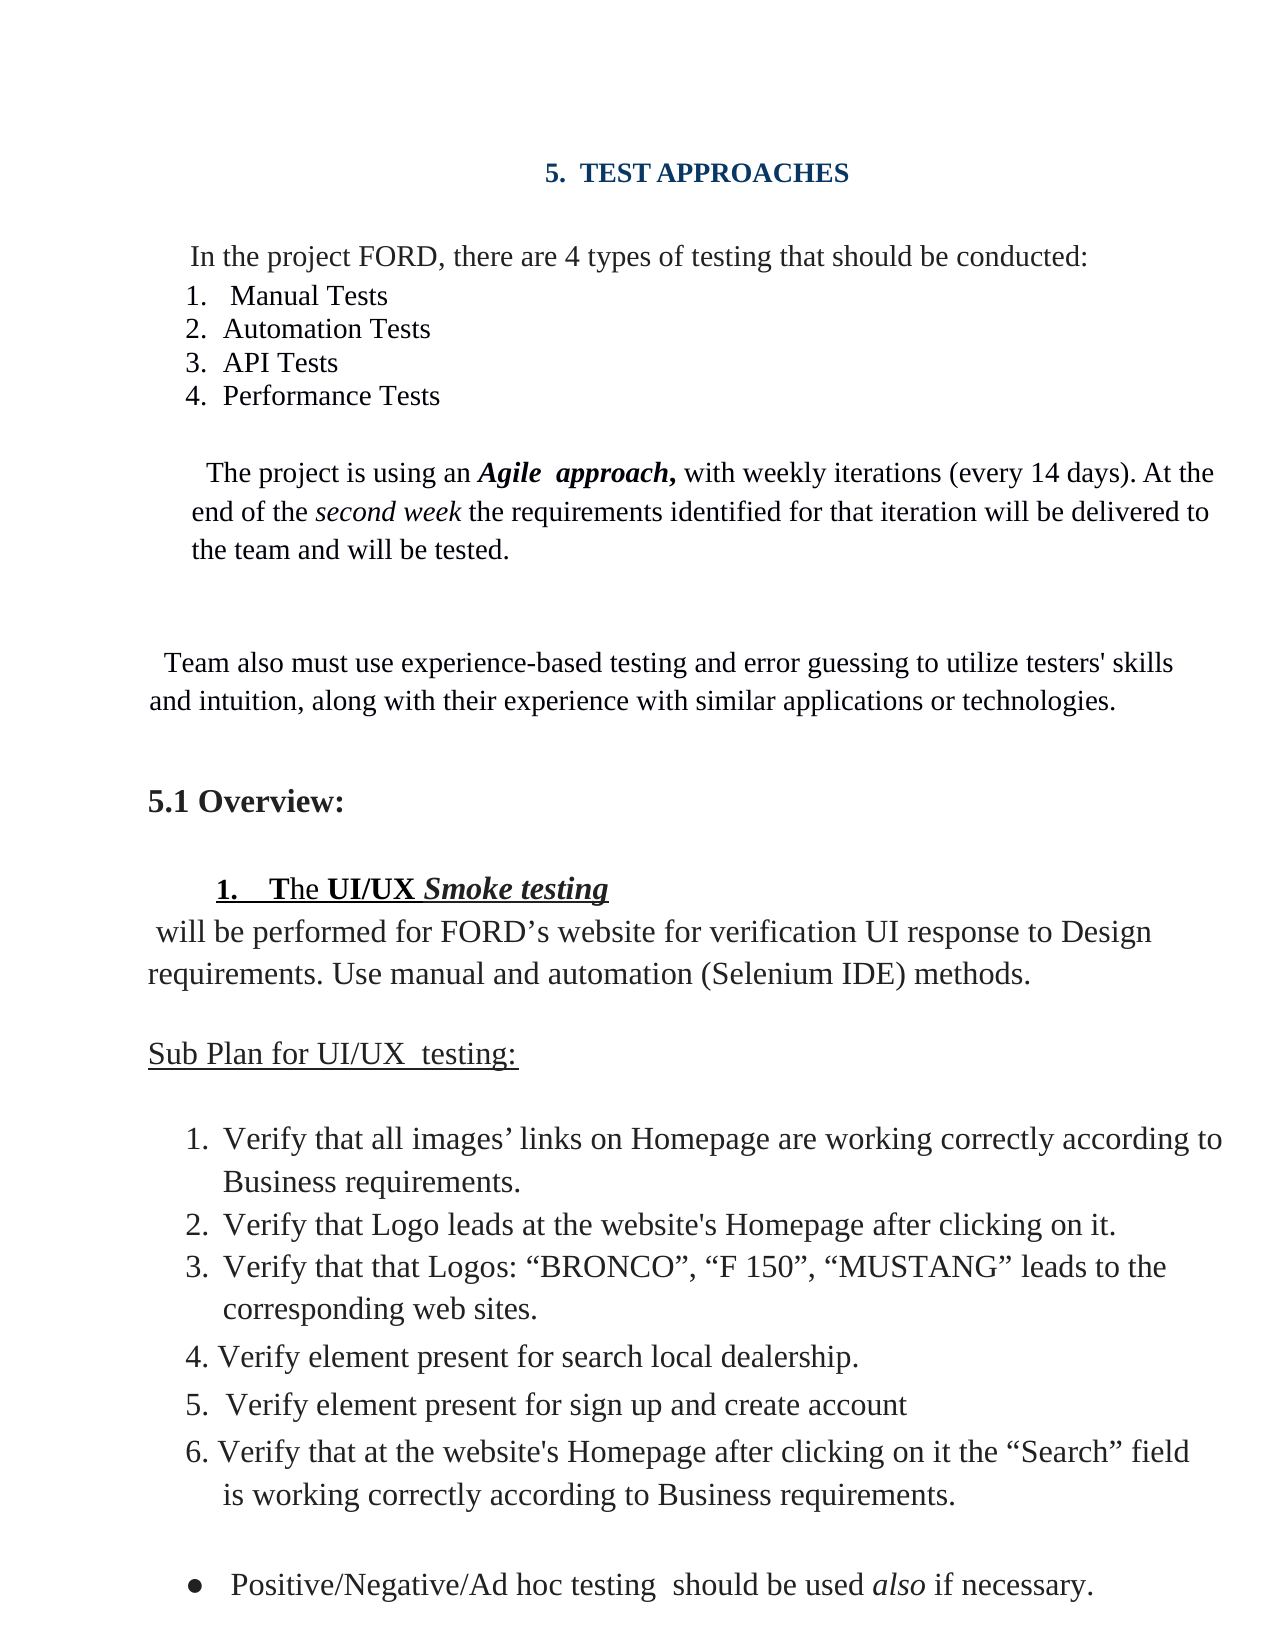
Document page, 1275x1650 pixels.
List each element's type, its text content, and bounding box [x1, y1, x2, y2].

list Manual Tests [185, 278, 1231, 311]
text 3. Verify that that Logos: “BRONCO”, “F 150”, “MUSTANG” leads to the corresponding web sites. [185, 1247, 1200, 1327]
list Performance Tests [185, 378, 1231, 412]
text In the project FORD, there are 4 types of testing that should be conducted: [190, 238, 1091, 272]
text Sub Plan for UI/UX testing: [148, 1034, 1231, 1071]
text 6. Verify that at the website's Homepage after clicking on it the “Search” field is working correctly according to Business requirements. [185, 1433, 1200, 1512]
text 5. Verify element present for sign up and create account [185, 1385, 1200, 1422]
text 5.1 Overview: [148, 781, 1231, 819]
text ● Positive/Negative/Ad hoc testing should be used also if necessary. [185, 1565, 1231, 1602]
text The project is using an Agile approach, with weekly iterations (every 14 days).At the end of the second week the requirements identified for that iteration will be delivered to the team and will be tested. [191, 456, 1216, 566]
text Team also must use experience-based testing and error guessing to utilize testers' skills and intuition, along with their experience with similar applications or technologies. [149, 645, 1216, 717]
text 5. TESTAPPROACHES [545, 156, 1231, 188]
list Automation Tests [185, 311, 1231, 345]
text 1. The UI/UX Smoke testing [216, 869, 1231, 906]
text 4. Verify element present for search local dealership. [185, 1337, 1200, 1374]
text 1. Verify that all images’links on Homepage are working correctly according to Business requirements. [185, 1119, 1229, 1199]
text will be performed for FORD’s website for verification UI response to Design requirements. Use manual and automation (Selenium IDE) methods. [148, 912, 1193, 992]
text 2. Verify that Logo leads at the website's Homepage after clicking on it. [185, 1205, 1231, 1242]
list API Tests [185, 345, 1231, 378]
